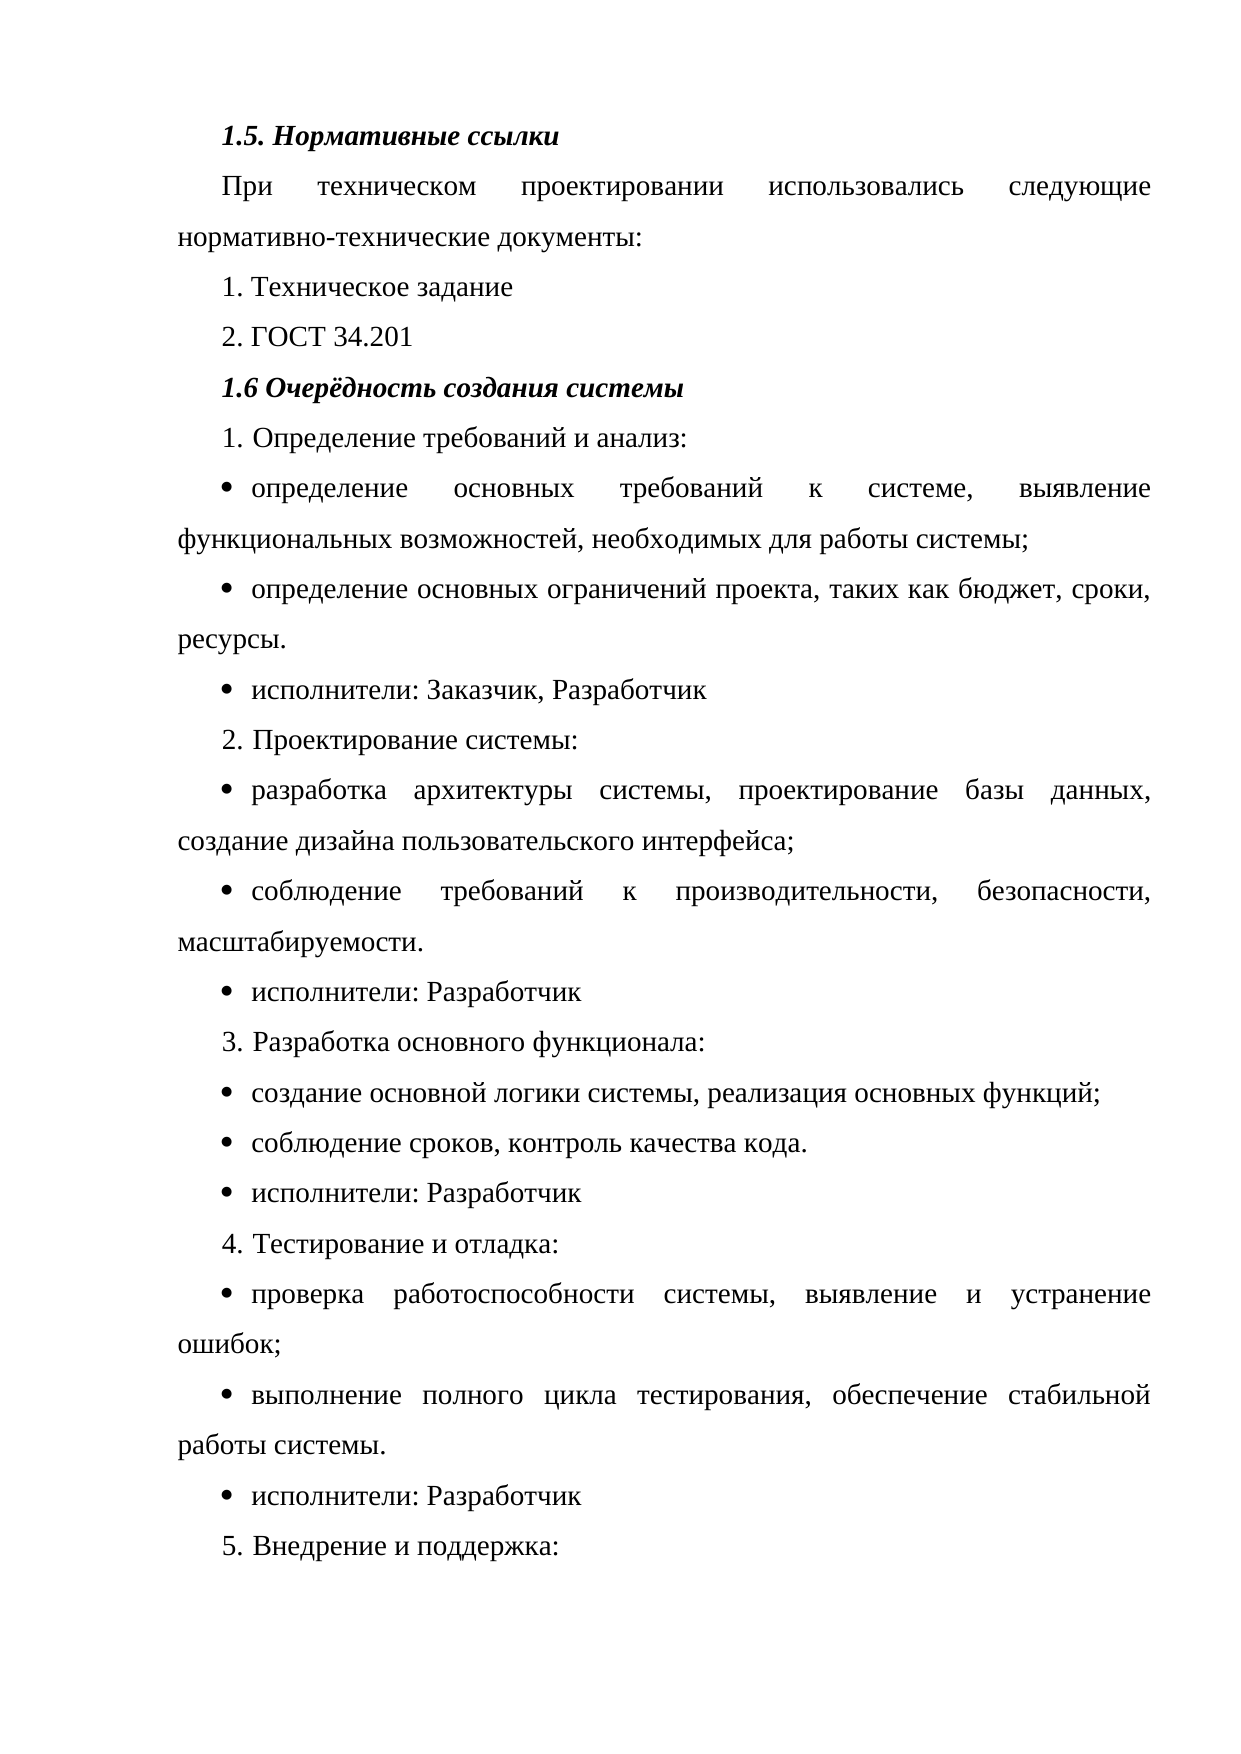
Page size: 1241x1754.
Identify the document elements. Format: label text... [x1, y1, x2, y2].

list определение основных ограничений проекта, таких как бюджет, сроки, ресурсы. [177, 571, 1152, 655]
text 2. ГОСТ 34.201 [177, 319, 1152, 353]
list Тестирование и отладка: [177, 1226, 1152, 1259]
list Определение требований и анализ: [177, 420, 1152, 453]
list выполнение полного цикла тестирования, обеспечение стабильной работы системы. [177, 1377, 1152, 1461]
list разработка архитектуры системы, проектирование базы данных, создание дизайна пользовательского интерфейса; [177, 772, 1152, 856]
text 1.6 Очерёдность создания системы [177, 370, 1152, 403]
list соблюдение требований к производительности, безопасности, масштабируемости. [177, 873, 1152, 957]
text 1.5. Нормативные ссылки [177, 118, 1152, 152]
list исполнители: Разработчик [177, 1478, 1152, 1511]
list соблюдение сроков, контроль качества кода. [177, 1125, 1152, 1159]
list проверка работоспособности системы, выявление и устранение ошибок; [177, 1276, 1152, 1360]
text 1. Техническое задание [177, 269, 1152, 303]
list определение основных требований к системе, выявление функциональных возможностей, необходимых для работы системы; [177, 470, 1152, 554]
text При техническом проектировании использовались следующие нормативно-технические документы: [177, 168, 1152, 252]
list Внедрение и поддержка: [177, 1528, 1152, 1562]
list Разработка основного функционала: [177, 1024, 1152, 1058]
list исполнители: Заказчик, Разработчик [177, 672, 1152, 705]
list исполнители: Разработчик [177, 974, 1152, 1008]
list Проектирование системы: [177, 722, 1152, 756]
list создание основной логики системы, реализация основных функций; [177, 1075, 1152, 1108]
list исполнители: Разработчик [177, 1176, 1152, 1209]
